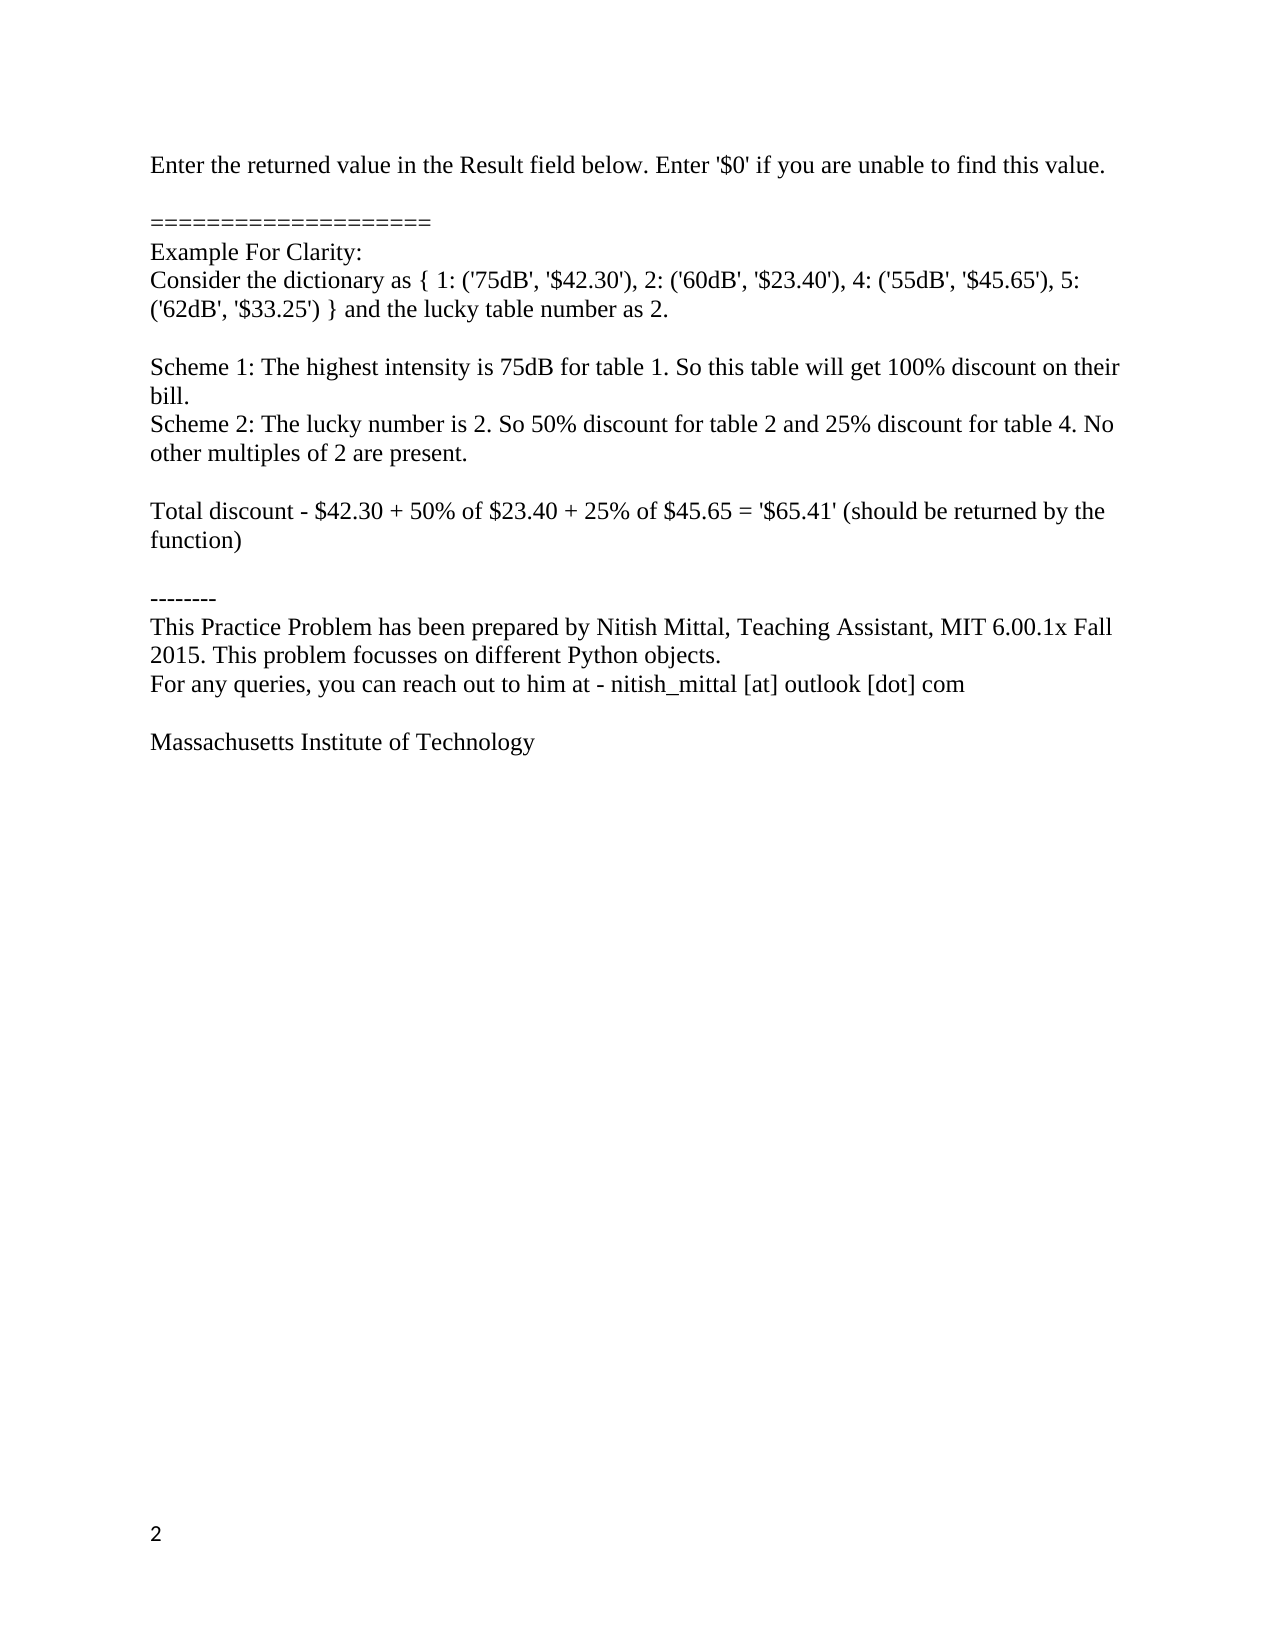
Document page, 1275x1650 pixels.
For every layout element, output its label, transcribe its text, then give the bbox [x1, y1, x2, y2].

text ==================== Example For Clarity: Consider the dictionary as { 1: ('75dB', '$42.30'), 2: ('60dB', '$23.40'), 4: ('55dB', '$45.65'), 5: ('62dB', '$33.25') } and the lucky table number as 2. [150, 208, 1125, 323]
text Massachusetts Institute of Technology [150, 727, 1125, 756]
text Enter the returned value in the Result field below. Enter '$0' if you are unable to find this value. [150, 150, 1125, 179]
text Total discount - $42.30 + 50% of $23.40 + 25% of $45.65 = '$65.41' (should be returned by the function) [150, 496, 1125, 554]
text Scheme 1: The highest intensity is 75dB for table 1. So this table will get 100% discount on their bill. Scheme 2: The lucky number is 2. So 50% discount for table 2 and 25% discount for table 4. No other multiples of 2 are present. [150, 352, 1125, 467]
text -------- This Practice Problem has been prepared by Nitish Mittal, Teaching Assistant, MIT 6.00.1x Fall 2015. This problem focusses on different Python objects. For any queries, you can reach out to him at - nitish_mittal [at] outlook [dot] com [150, 583, 1125, 698]
